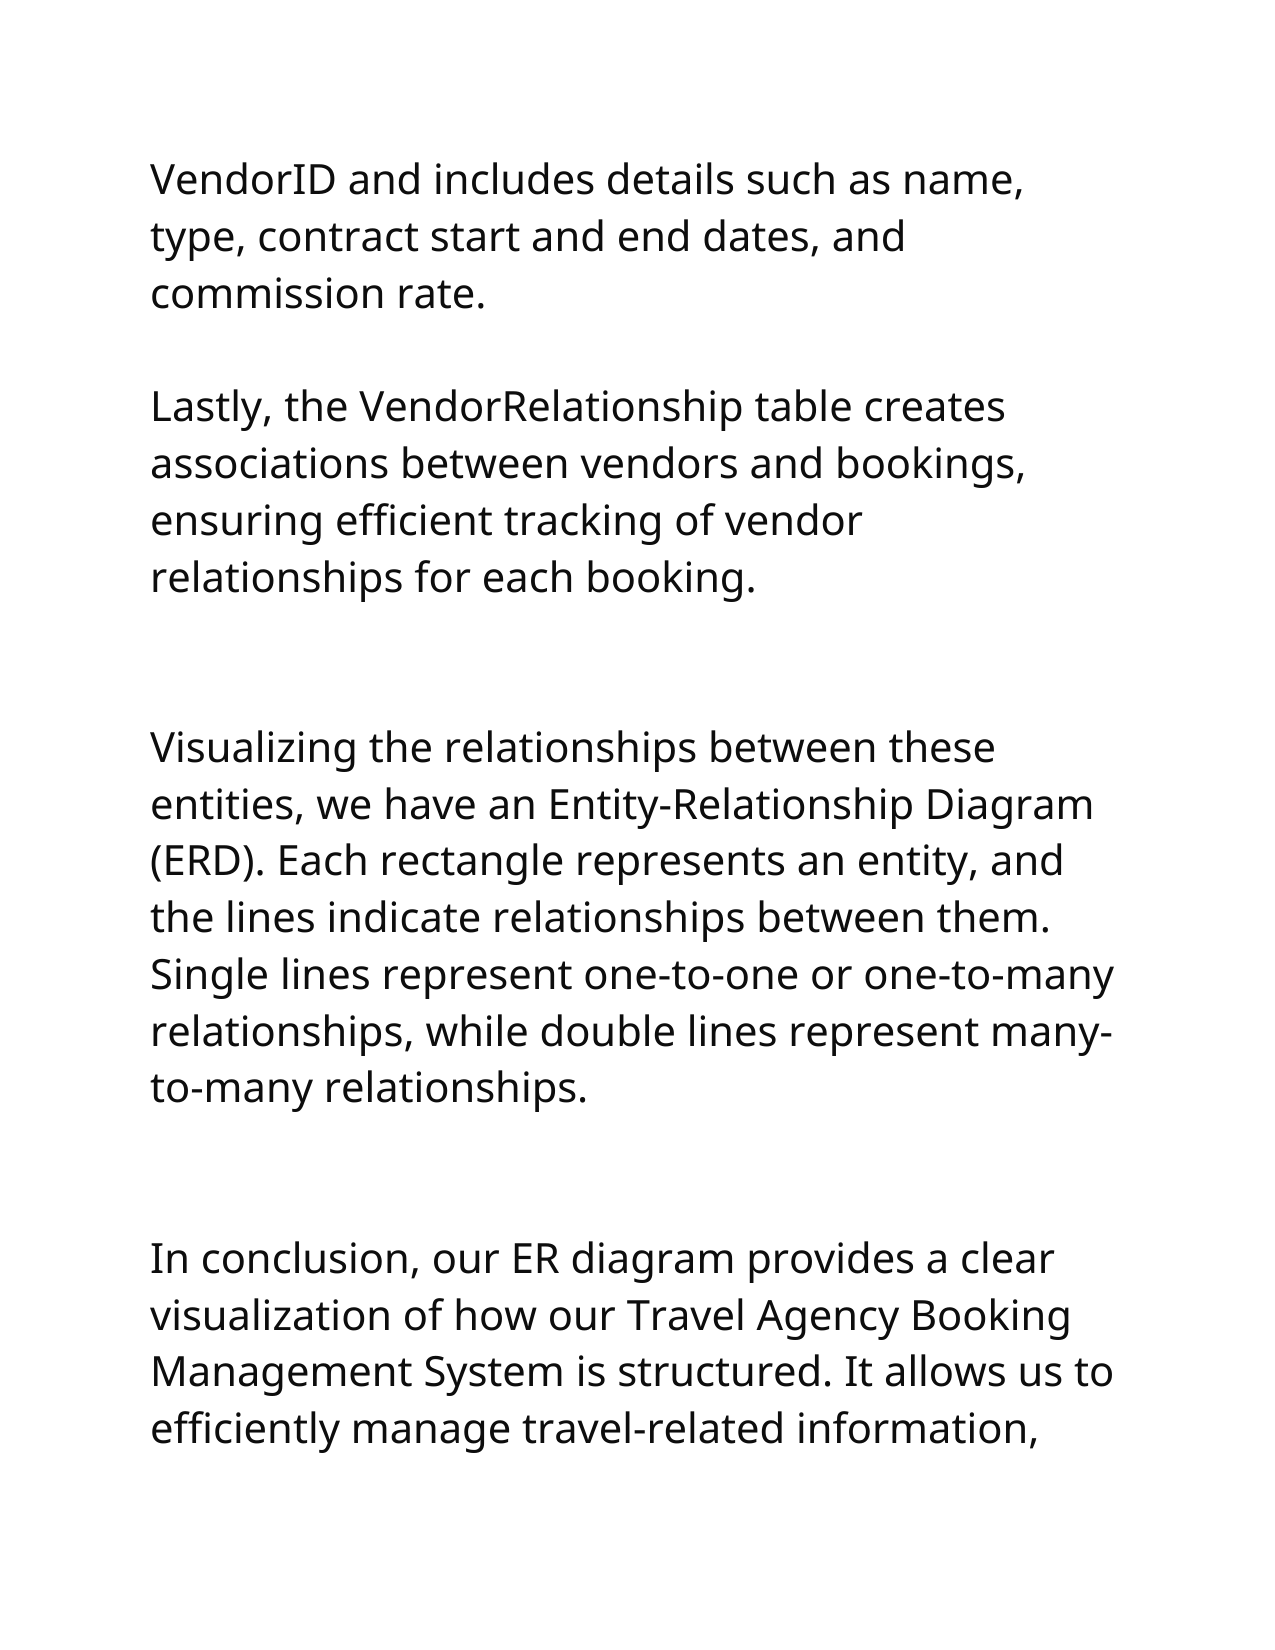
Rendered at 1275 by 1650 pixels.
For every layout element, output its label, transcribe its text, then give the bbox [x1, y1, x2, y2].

text Lastly, the VendorRelationship table creates associations between vendors and bookings, ensuring efficient tracking of vendor relationships for each booking. [150, 377, 1125, 604]
text Visualizing the relationships between these entities, we have an Entity-Relationship Diagram (ERD). Each rectangle represents an entity, and the lines indicate relationships between them. Single lines represent one-to-one or one-to-many relationships, while double lines represent many-to-many relationships. [150, 718, 1125, 1115]
